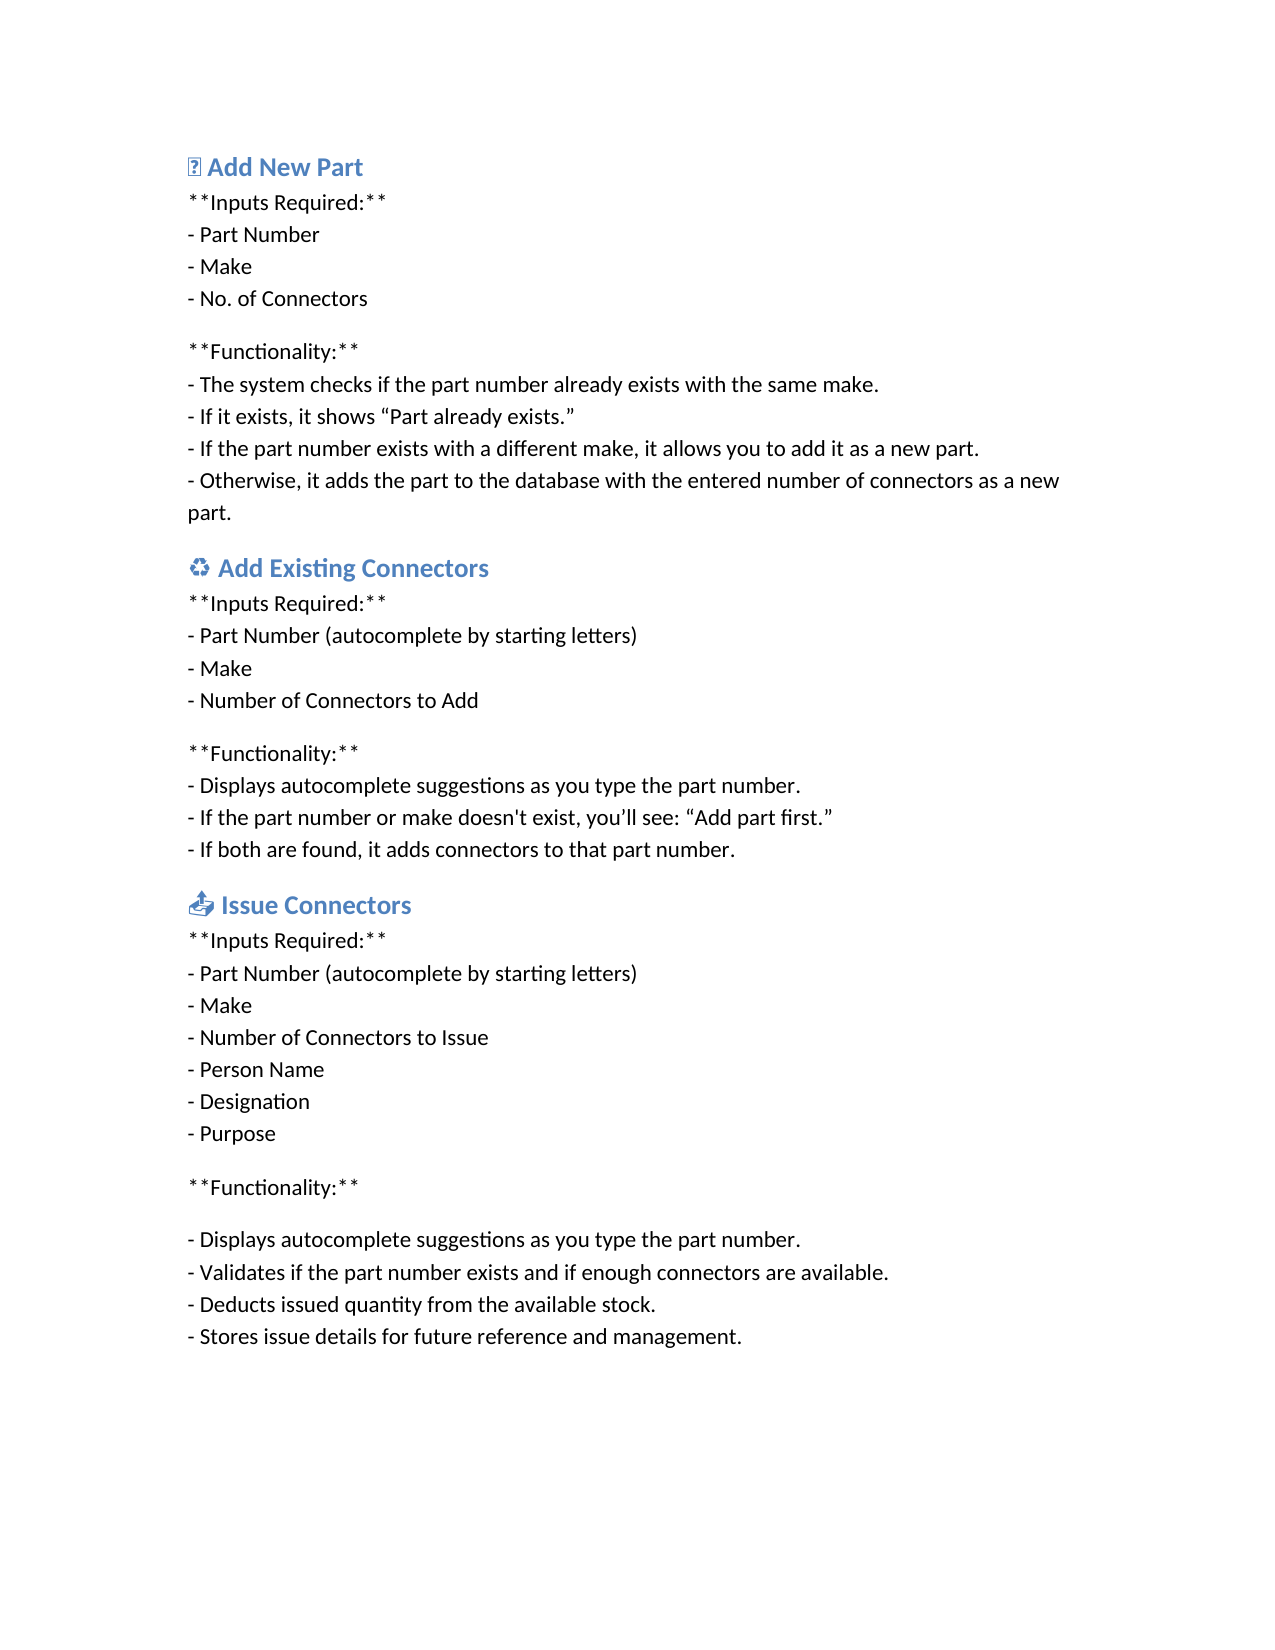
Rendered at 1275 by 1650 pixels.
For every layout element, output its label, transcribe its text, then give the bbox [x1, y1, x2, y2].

subtitle 📤 Issue Connectors [187, 888, 1087, 922]
text **Inputs Required:** - Part Number - Make - No. of Connectors [187, 188, 1087, 312]
text **Functionality:** - Displays autocomplete suggestions as you type the part number. - If the part number or make doesn't exist, you’ll see: “Add part first.” - If both are found, it adds connectors to that part number. [187, 739, 1087, 863]
text **Inputs Required:** - Part Number (autocomplete by starting letters) - Make - Number of Connectors to Add [187, 589, 1087, 714]
text **Functionality:** [187, 1173, 1087, 1201]
subtitle ♻️ Add Existing Connectors [187, 551, 1087, 584]
subtitle ➕ Add New Part [187, 150, 1087, 183]
text - Displays autocomplete suggestions as you type the part number. - Validates if the part number exists and if enough connectors are available. - Deducts issued quantity from the available stock. - Stores issue details for future reference and management. [187, 1226, 1087, 1350]
text **Inputs Required:** - Part Number (autocomplete by starting letters) - Make - Number of Connectors to Issue - Person Name - Designation - Purpose [187, 926, 1087, 1148]
text **Functionality:** - The system checks if the part number already exists with the same make. - If it exists, it shows “Part already exists.” - If the part number exists with a different make, it allows you to add it as a new part. - Otherwise, it adds the part to the database with the entered number of connectors as a new part. [187, 337, 1087, 526]
